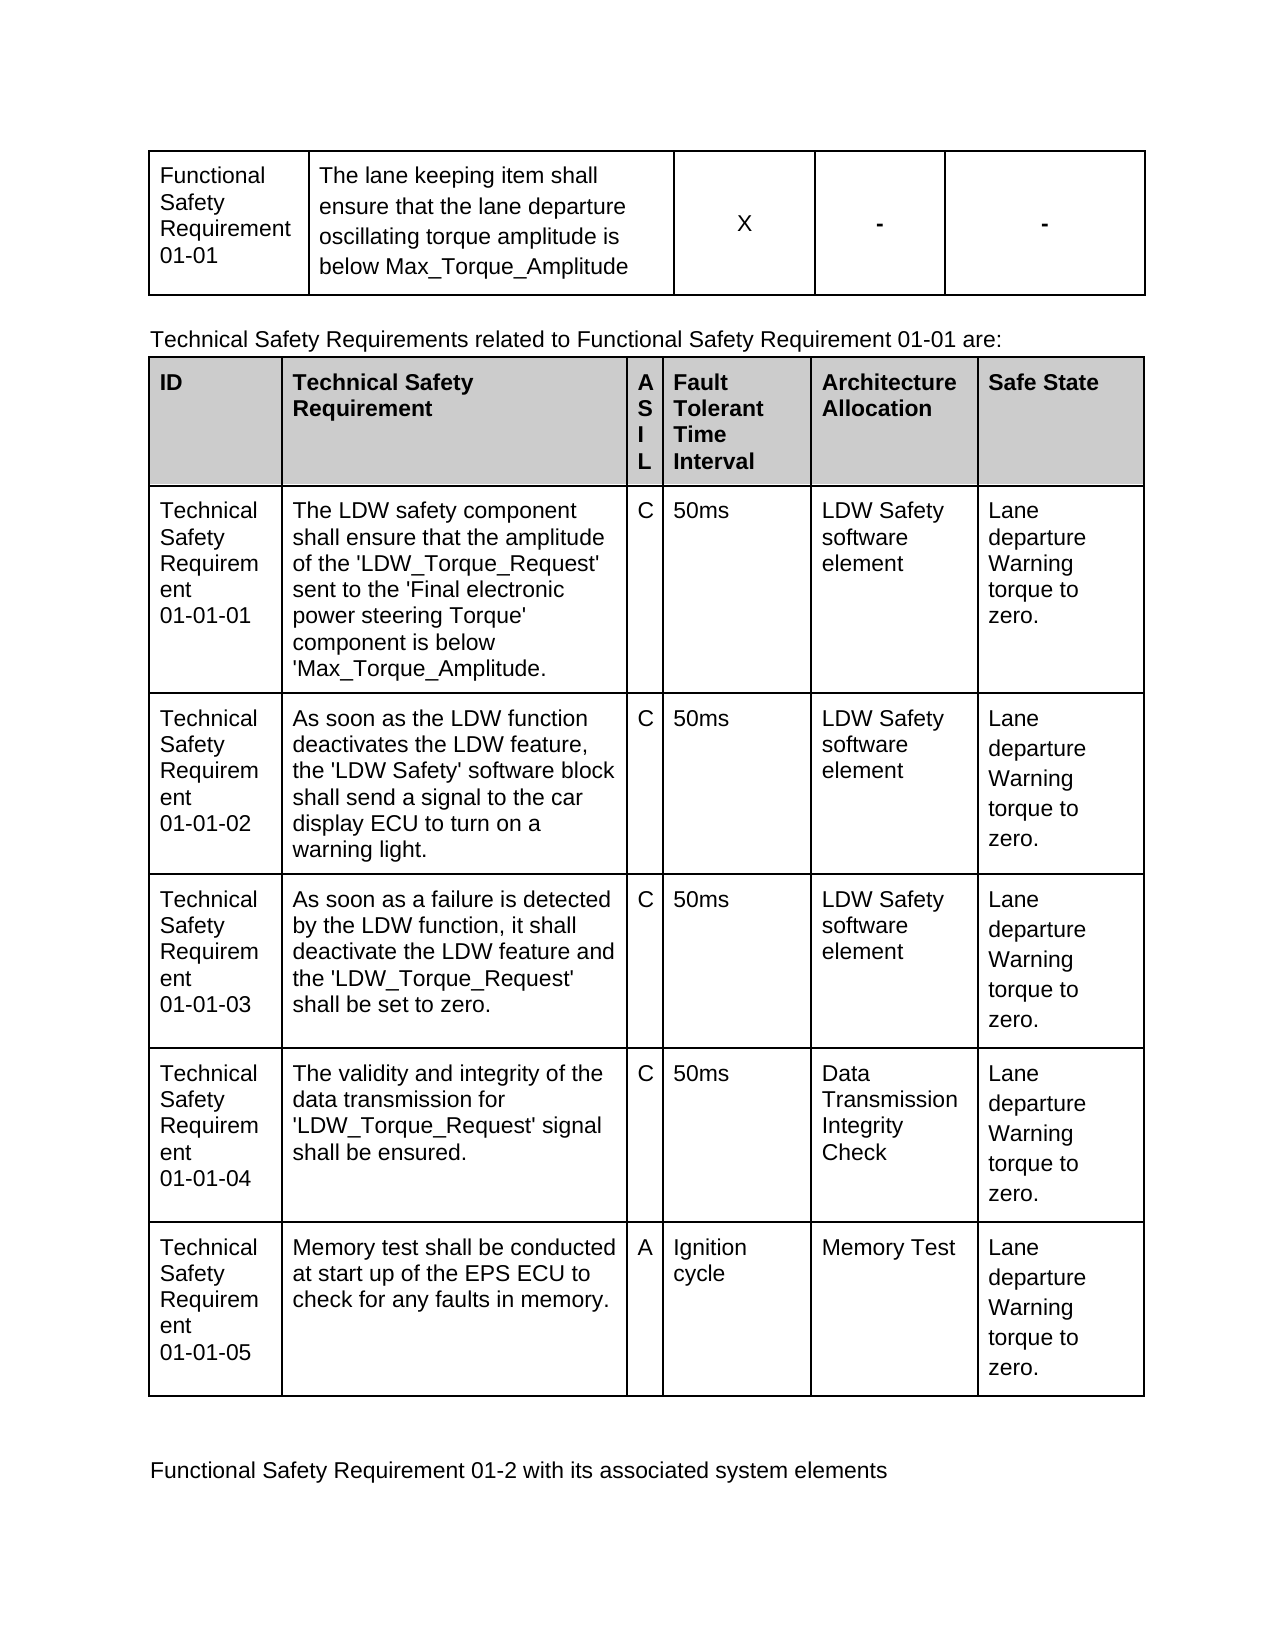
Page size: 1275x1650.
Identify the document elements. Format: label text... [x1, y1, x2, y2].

table_cell - [946, 152, 1144, 294]
table_header Safe State [979, 358, 1143, 484]
table_cell C [628, 487, 662, 692]
table_cell Lane departure Warning torque to zero. [979, 694, 1143, 873]
table_cell The lane keeping item shall ensure that the lane departure oscillating torque amplitude is below Max_Torque_Amplitude [310, 152, 673, 294]
table_cell Ignition cycle [664, 1223, 810, 1395]
text Functional Safety Requirement 01-2 with its associated system elements [150, 1457, 1125, 1484]
table_cell The LDW safety component shall ensure that the amplitude of the 'LDW_Torque_Request' sent to the 'Final electronic power steering Torque' component is below 'Max_Torque_Amplitude. [283, 487, 626, 692]
table_cell Technical Safety Requirement 01-01-03 [150, 875, 281, 1047]
table_cell 50ms [664, 875, 810, 1047]
table_cell LDW Safety software element [812, 875, 977, 1047]
table_cell Memory test shall be conducted at start up of the EPS ECU to check for any faults in memory. [283, 1223, 626, 1395]
table_header ASIL [628, 358, 662, 484]
table_cell Technical Safety Requirement 01-01-01 [150, 487, 281, 692]
table_cell Technical Safety Requirement 01-01-04 [150, 1049, 281, 1221]
table_header ID [150, 358, 281, 484]
table_header Technical Safety Requirement [283, 358, 626, 484]
text Technical Safety Requirements related to Functional Safety Requirement 01-01 are: [150, 326, 1125, 352]
table_cell Technical Safety Requirement 01-01-05 [150, 1223, 281, 1395]
table_cell LDW Safety software element [812, 694, 977, 873]
table_cell The validity and integrity of the data transmission for 'LDW_Torque_Request' signal shall be ensured. [283, 1049, 626, 1221]
table_cell 50ms [664, 694, 810, 873]
table_cell 50ms [664, 1049, 810, 1221]
table_cell A [628, 1223, 662, 1395]
table_cell X [675, 152, 814, 294]
table_cell LDW Safety software element [812, 487, 977, 692]
table_cell Lane departure Warning torque to zero. [979, 1049, 1143, 1221]
table_cell Memory Test [812, 1223, 977, 1395]
table_cell Lane departure Warning torque to zero. [979, 487, 1143, 692]
table_header Architecture Allocation [812, 358, 977, 484]
table_header Fault Tolerant Time Interval [664, 358, 810, 484]
table_cell Functional Safety Requirement 01-01 [150, 152, 308, 294]
table_cell C [628, 694, 662, 873]
table_cell As soon as a failure is detected by the LDW function, it shall deactivate the LDW feature and the 'LDW_Torque_Request' shall be set to zero. [283, 875, 626, 1047]
table_cell Lane departure Warning torque to zero. [979, 875, 1143, 1047]
table_cell Lane departure Warning torque to zero. [979, 1223, 1143, 1395]
table_cell As soon as the LDW function deactivates the LDW feature, the 'LDW Safety' software block shall send a signal to the car display ECU to turn on a warning light. [283, 694, 626, 873]
table_cell C [628, 875, 662, 1047]
table_cell - [816, 152, 944, 294]
table_cell 50ms [664, 487, 810, 692]
table_cell Technical Safety Requirement 01-01-02 [150, 694, 281, 873]
table_cell Data Transmission Integrity Check [812, 1049, 977, 1221]
table_cell C [628, 1049, 662, 1221]
